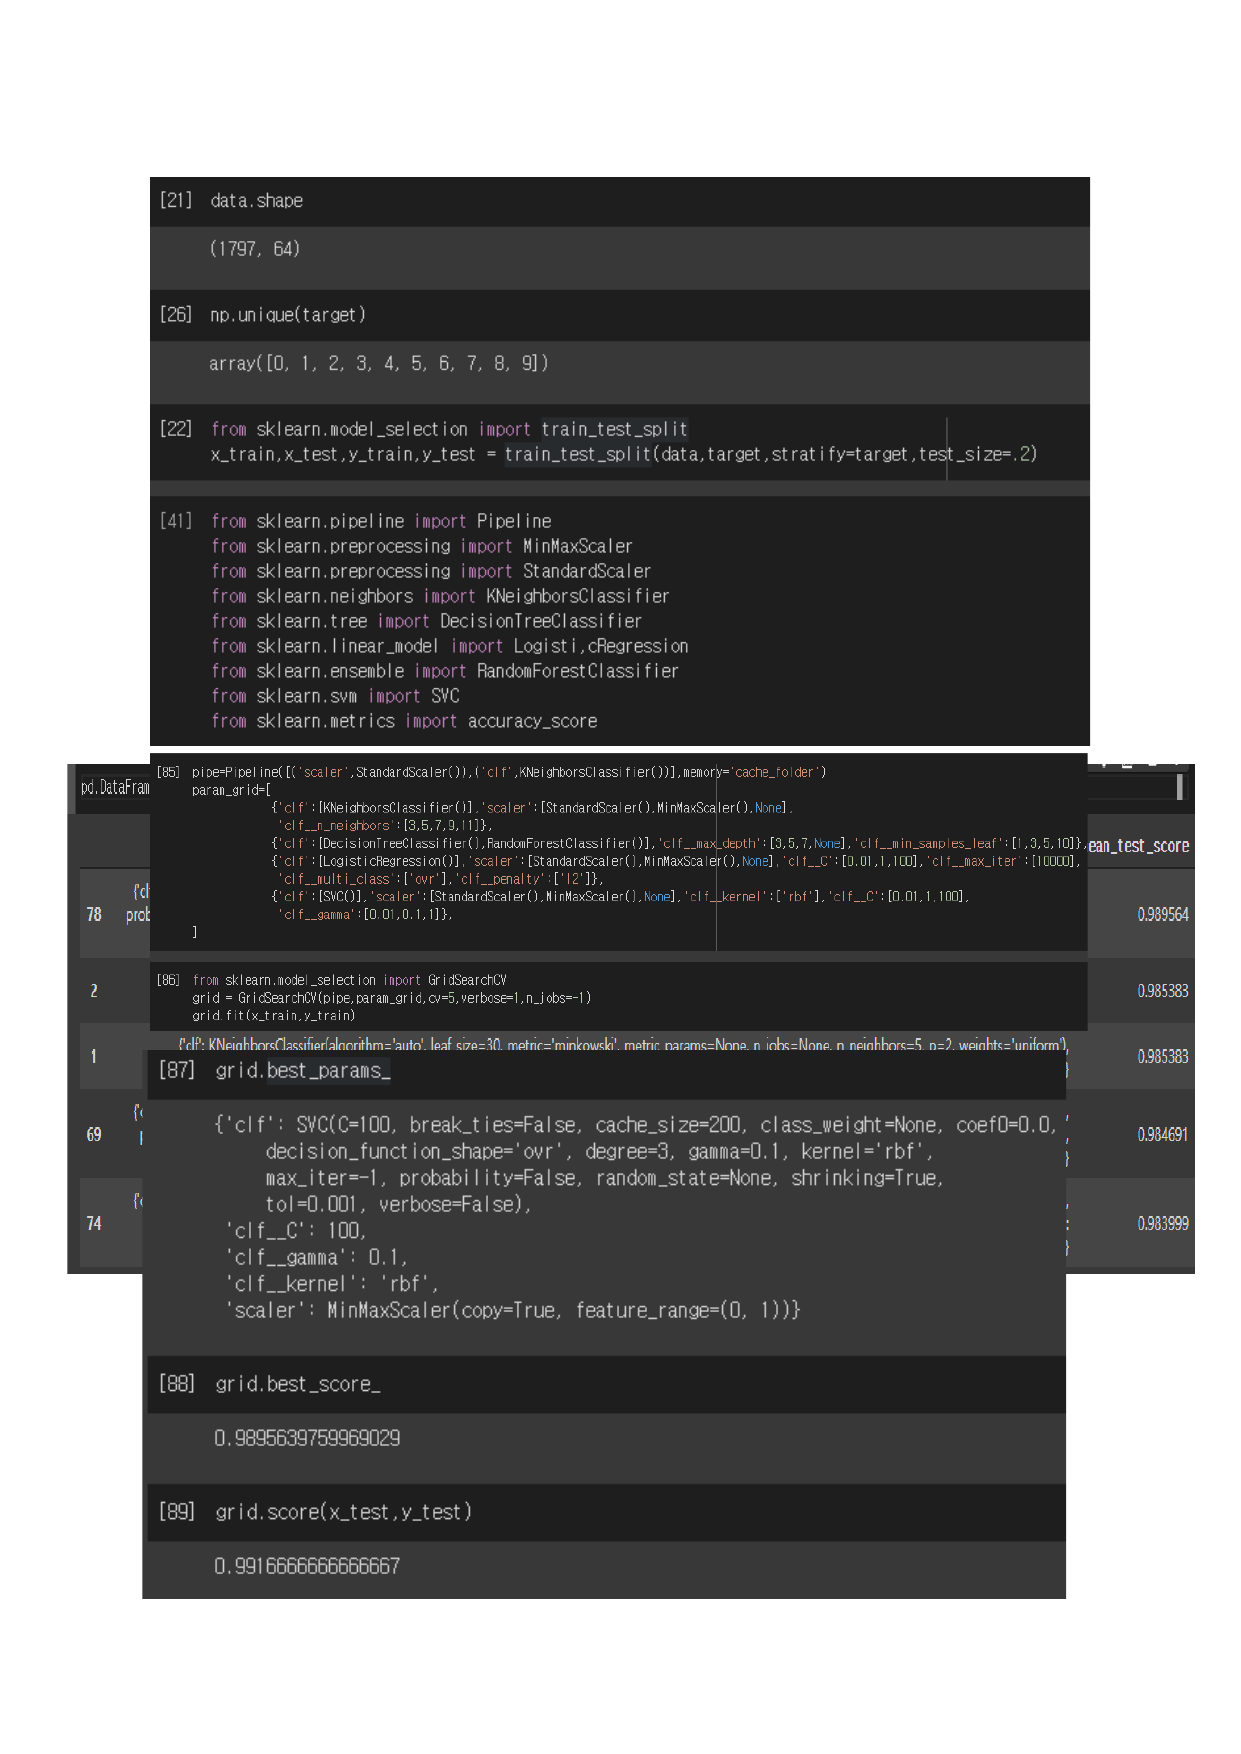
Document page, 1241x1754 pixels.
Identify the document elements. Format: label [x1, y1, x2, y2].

picture [150, 177, 1091, 746]
picture [67, 753, 1195, 1599]
